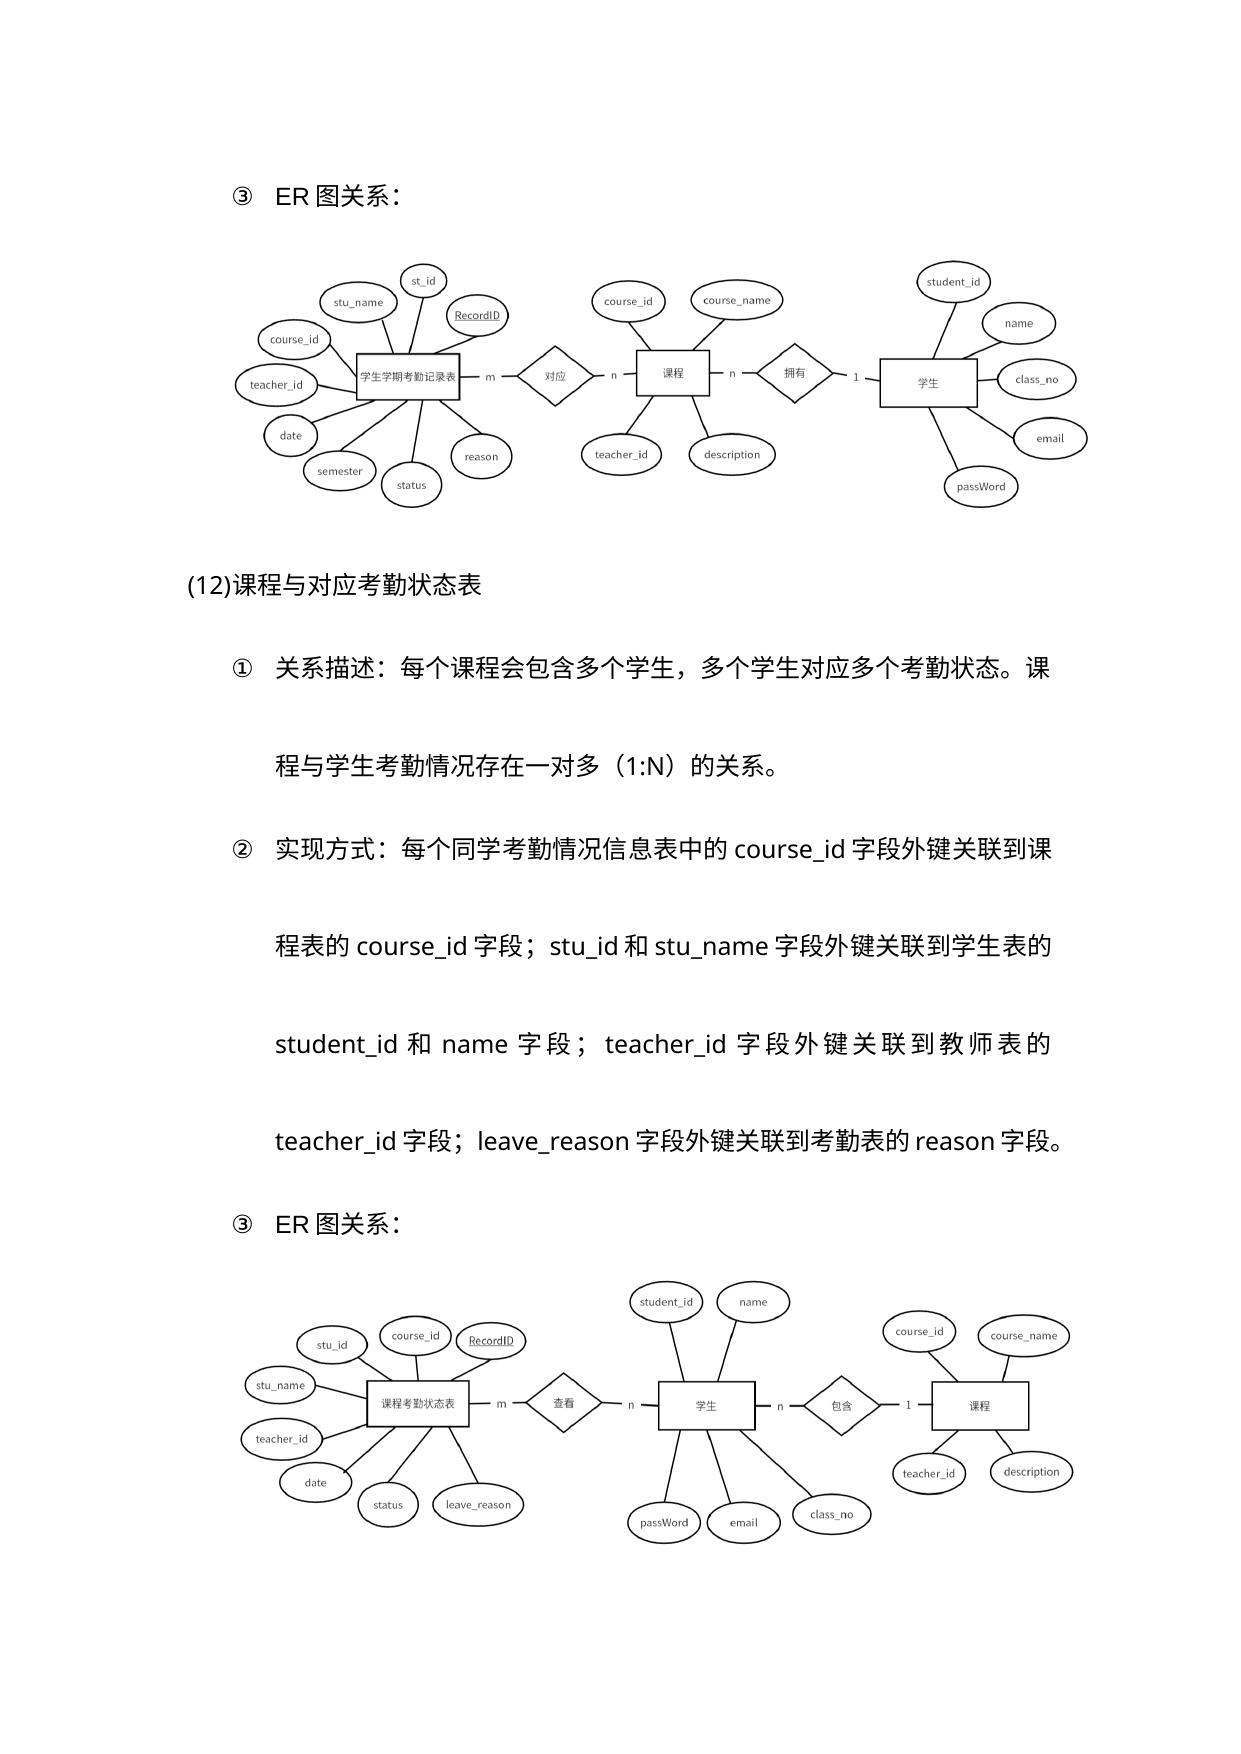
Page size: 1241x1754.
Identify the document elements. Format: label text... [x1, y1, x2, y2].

list ER图关系： [231, 1190, 1053, 1255]
list 课程与对应考勤状态表 [187, 551, 1053, 616]
list 关系描述：每个课程会包含多个学生，多个学生对应多个考勤状态。课程与学生考勤情况存在一对多（1:N）的关系。 [231, 634, 1053, 797]
picture [231, 1273, 1096, 1559]
list 实现方式：每个同学考勤情况信息表中的course_id字段外键关联到课程表的course_id字段；stu_id和stu_name字段外键关联到学生表的student_id和name字段；teacher_id字段外键关联到教师表的teacher_id字段；leave_reason字段外键关联到考勤表的reason字段。 [231, 815, 1053, 1172]
picture [231, 245, 1096, 527]
list ER图关系： [231, 162, 1053, 227]
